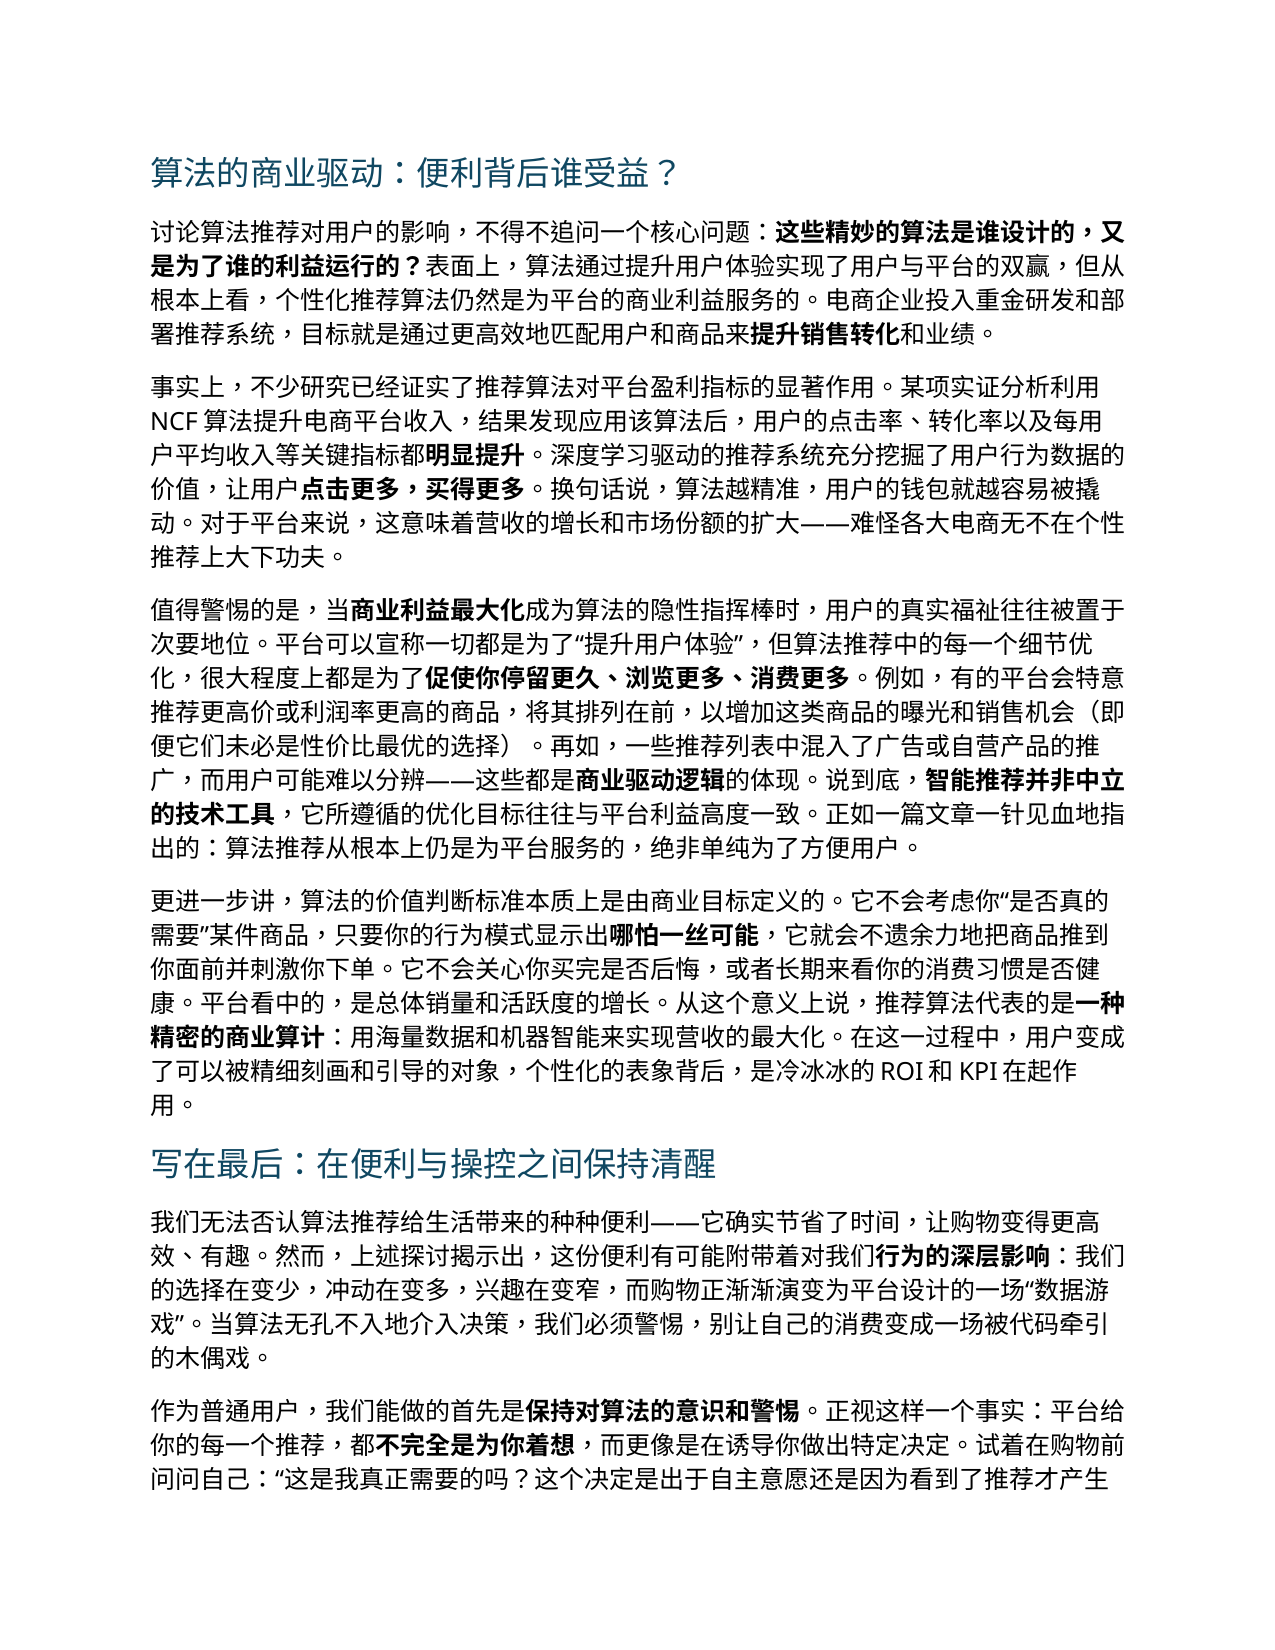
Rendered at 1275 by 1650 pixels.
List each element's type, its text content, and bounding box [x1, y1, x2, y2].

text 我们无法否认算法推荐给生活带来的种种便利——它确实节省了时间，让购物变得更高效、有趣。然而，上述探讨揭示出，这份便利有可能附带着对我们行为的深层影响：我们的选择在变少，冲动在变多，兴趣在变窄，而购物正渐渐演变为平台设计的一场“数据游戏”。当算法无孔不入地介入决策，我们必须警惕，别让自己的消费变成一场被代码牵引的木偶戏。 [150, 1205, 1125, 1375]
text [150, 1394, 1125, 1496]
subtitle 写在最后：在便利与操控之间保持清醒 [150, 1141, 1125, 1186]
text 事实上，不少研究已经证实了推荐算法对平台盈利指标的显著作用。某项实证分析利用NCF算法提升电商平台收入，结果发现应用该算法后，用户的点击率、转化率以及每用户平均收入等关键指标都明显提升。深度学习驱动的推荐系统充分挖掘了用户行为数据的价值，让用户点击更多，买得更多。换句话说，算法越精准，用户的钱包就越容易被撬动。对于平台来说，这意味着营收的增长和市场份额的扩大——难怪各大电商无不在个性推荐上大下功夫。 [150, 369, 1125, 573]
text 值得警惕的是，当商业利益最大化成为算法的隐性指挥棒时，用户的真实福祉往往被置于次要地位。平台可以宣称一切都是为了“提升用户体验”，但算法推荐中的每一个细节优化，很大程度上都是为了促使你停留更久、浏览更多、消费更多。例如，有的平台会特意推荐更高价或利润率更高的商品，将其排列在前，以增加这类商品的曝光和销售机会（即便它们未必是性价比最优的选择）。再如，一些推荐列表中混入了广告或自营产品的推广，而用户可能难以分辨——这些都是商业驱动逻辑的体现。说到底，智能推荐并非中立的技术工具，它所遵循的优化目标往往与平台利益高度一致。正如一篇文章一针见血地指出的：算法推荐从根本上仍是为平台服务的，绝非单纯为了方便用户。 [150, 592, 1125, 865]
text 讨论算法推荐对用户的影响，不得不追问一个核心问题：这些精妙的算法是谁设计的，又是为了谁的利益运行的？表面上，算法通过提升用户体验实现了用户与平台的双赢，但从根本上看，个性化推荐算法仍然是为平台的商业利益服务的。电商企业投入重金研发和部署推荐系统，目标就是通过更高效地匹配用户和商品来提升销售转化和业绩。 [150, 214, 1125, 350]
text 更进一步讲，算法的价值判断标准本质上是由商业目标定义的。它不会考虑你“是否真的需要”某件商品，只要你的行为模式显示出哪怕一丝可能，它就会不遗余力地把商品推到你面前并刺激你下单。它不会关心你买完是否后悔，或者长期来看你的消费习惯是否健康。平台看中的，是总体销量和活跃度的增长。从这个意义上说，推荐算法代表的是一种精密的商业算计：用海量数据和机器智能来实现营收的最大化。在这一过程中，用户变成了可以被精细刻画和引导的对象，个性化的表象背后，是冷冰冰的ROI和KPI在起作用。 [150, 883, 1125, 1122]
subtitle 算法的商业驱动：便利背后谁受益？ [150, 150, 1125, 195]
